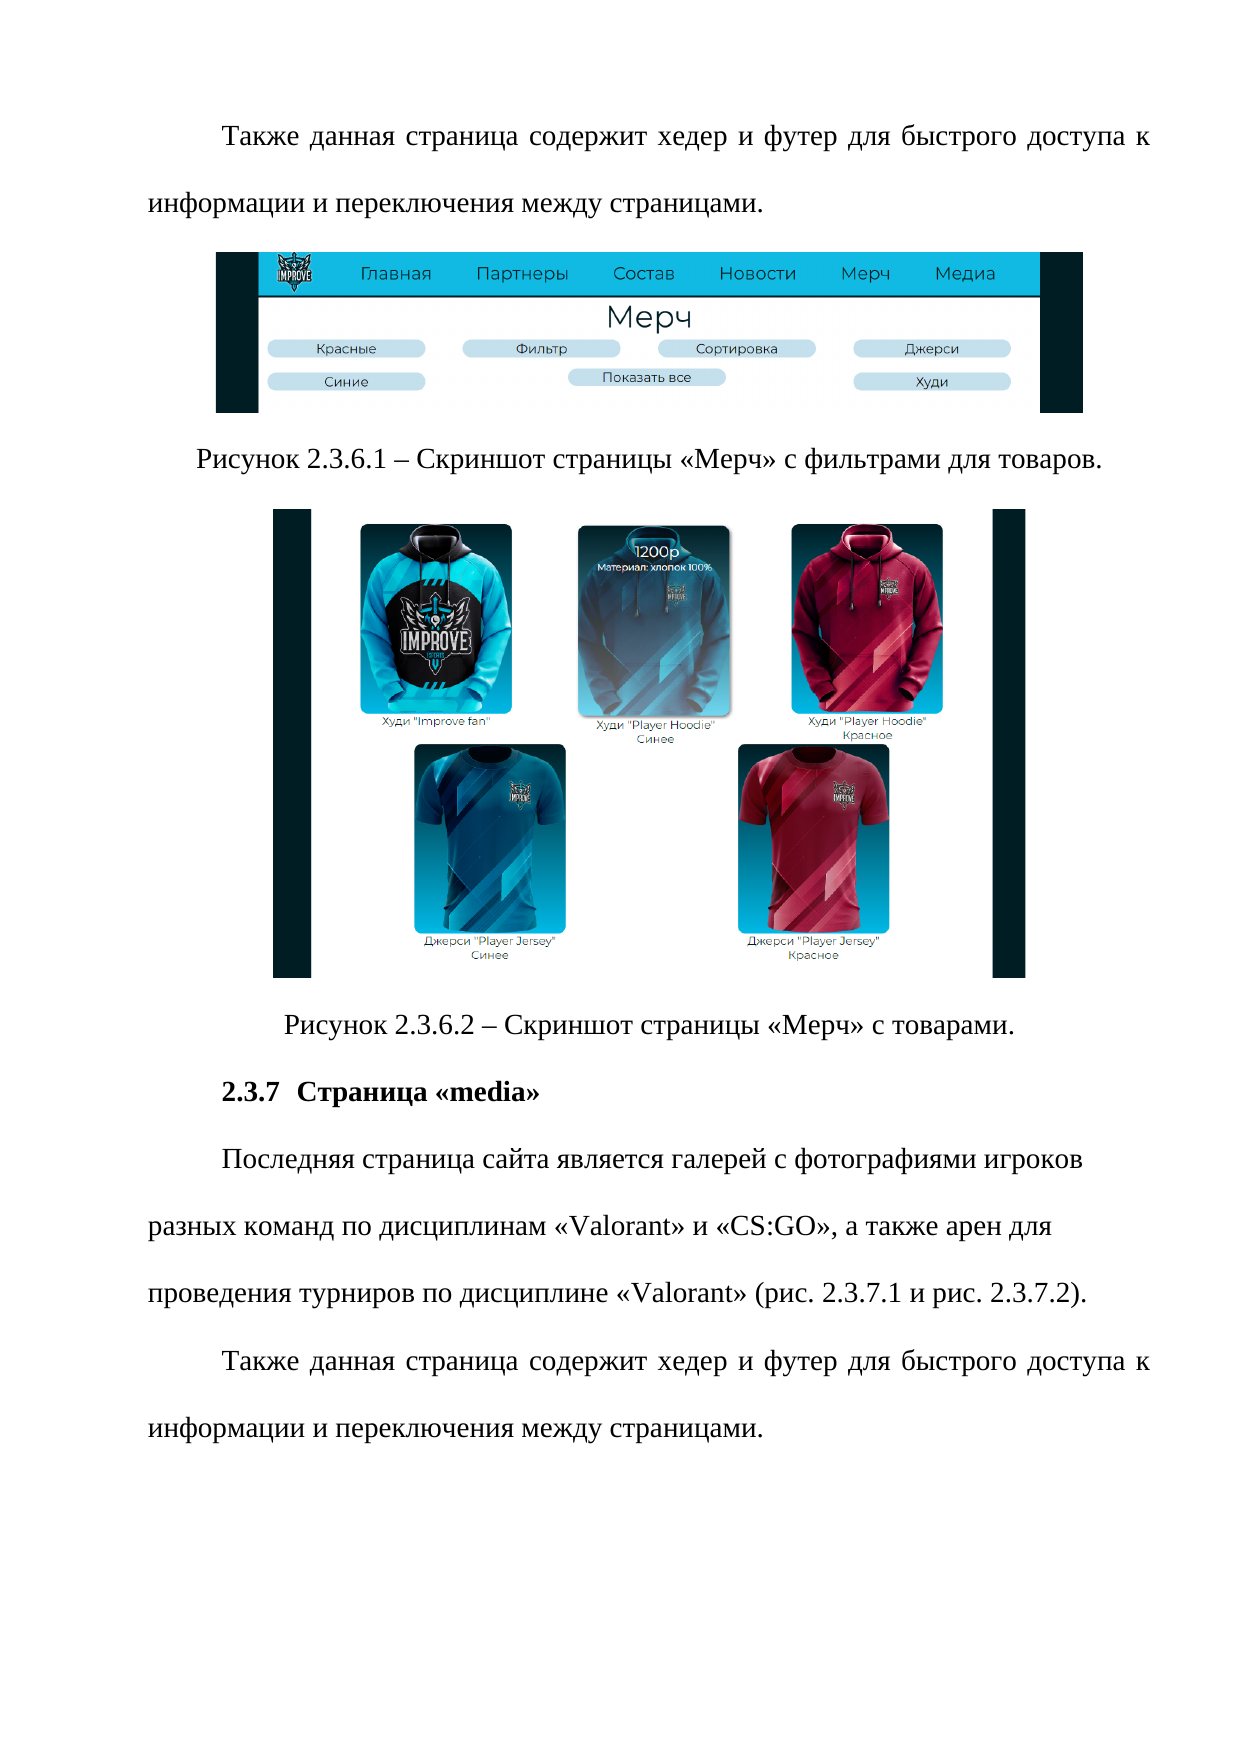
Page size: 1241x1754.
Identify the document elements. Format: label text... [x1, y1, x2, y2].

text Также данная страница содержит хедер и футер для быстрого доступа к информации и переключения между страницами. [148, 1343, 1151, 1443]
list Страница «media» [221, 1074, 1152, 1108]
text Рисунок 2.3.6.1 – Скриншот страницы «Мерч» с фильтрами для товаров. [148, 441, 1151, 475]
picture [215, 252, 1083, 413]
text Также данная страница содержит хедер и футер для быстрого доступа к информации и переключения между страницами. [148, 118, 1151, 219]
list Последняя страница сайта является галерей с фотографиями игроков разных команд по дисциплинам «Valorant» и «CS:GO», а также арен для проведения турниров по дисциплине «Valorant» (рис. 2.3.7.1 и рис. 2.3.7.2). [148, 1141, 1152, 1309]
picture [277, 252, 313, 284]
text Рисунок 2.3.6.2 – Скриншот страницы «Мерч» с товарами. [148, 1007, 1151, 1040]
picture [273, 509, 1026, 978]
